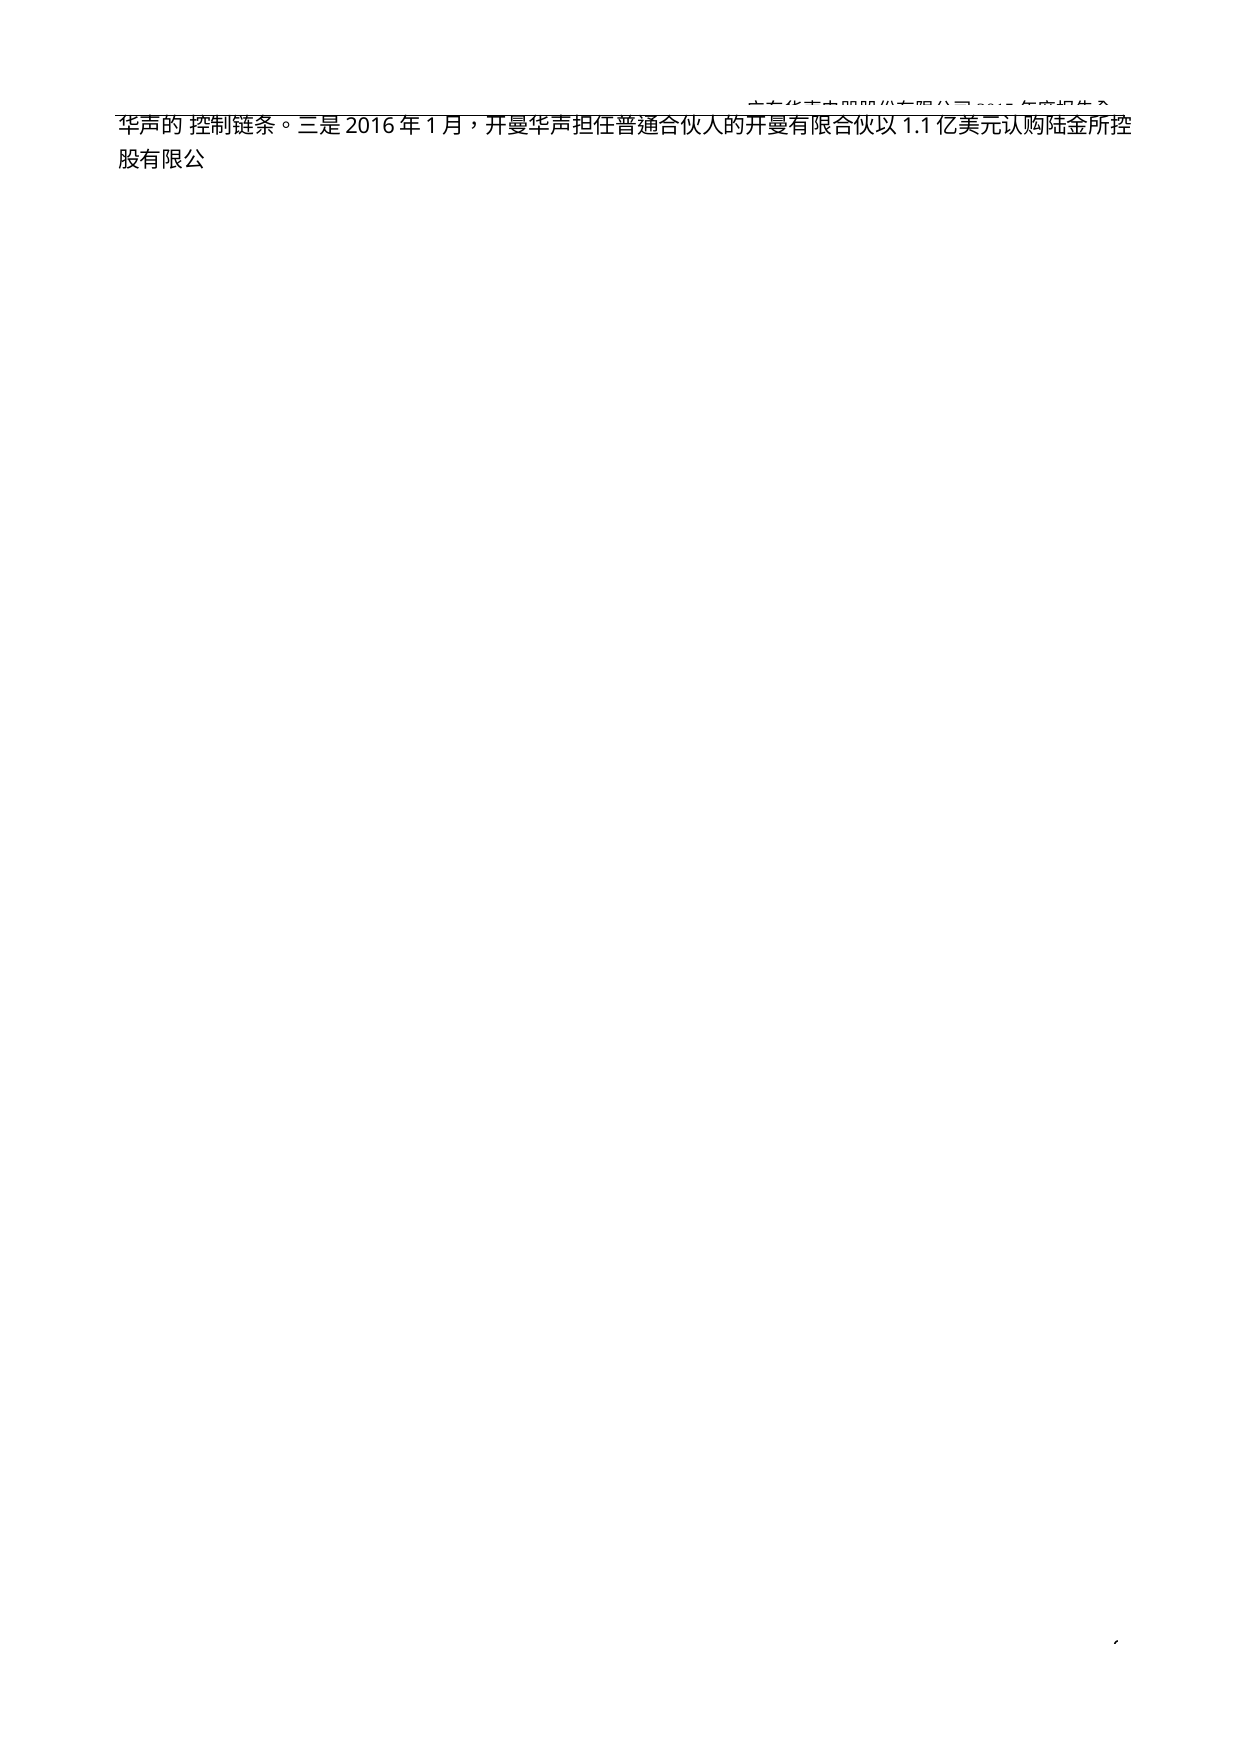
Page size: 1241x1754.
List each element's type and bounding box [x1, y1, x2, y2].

text [118, 110, 1133, 174]
